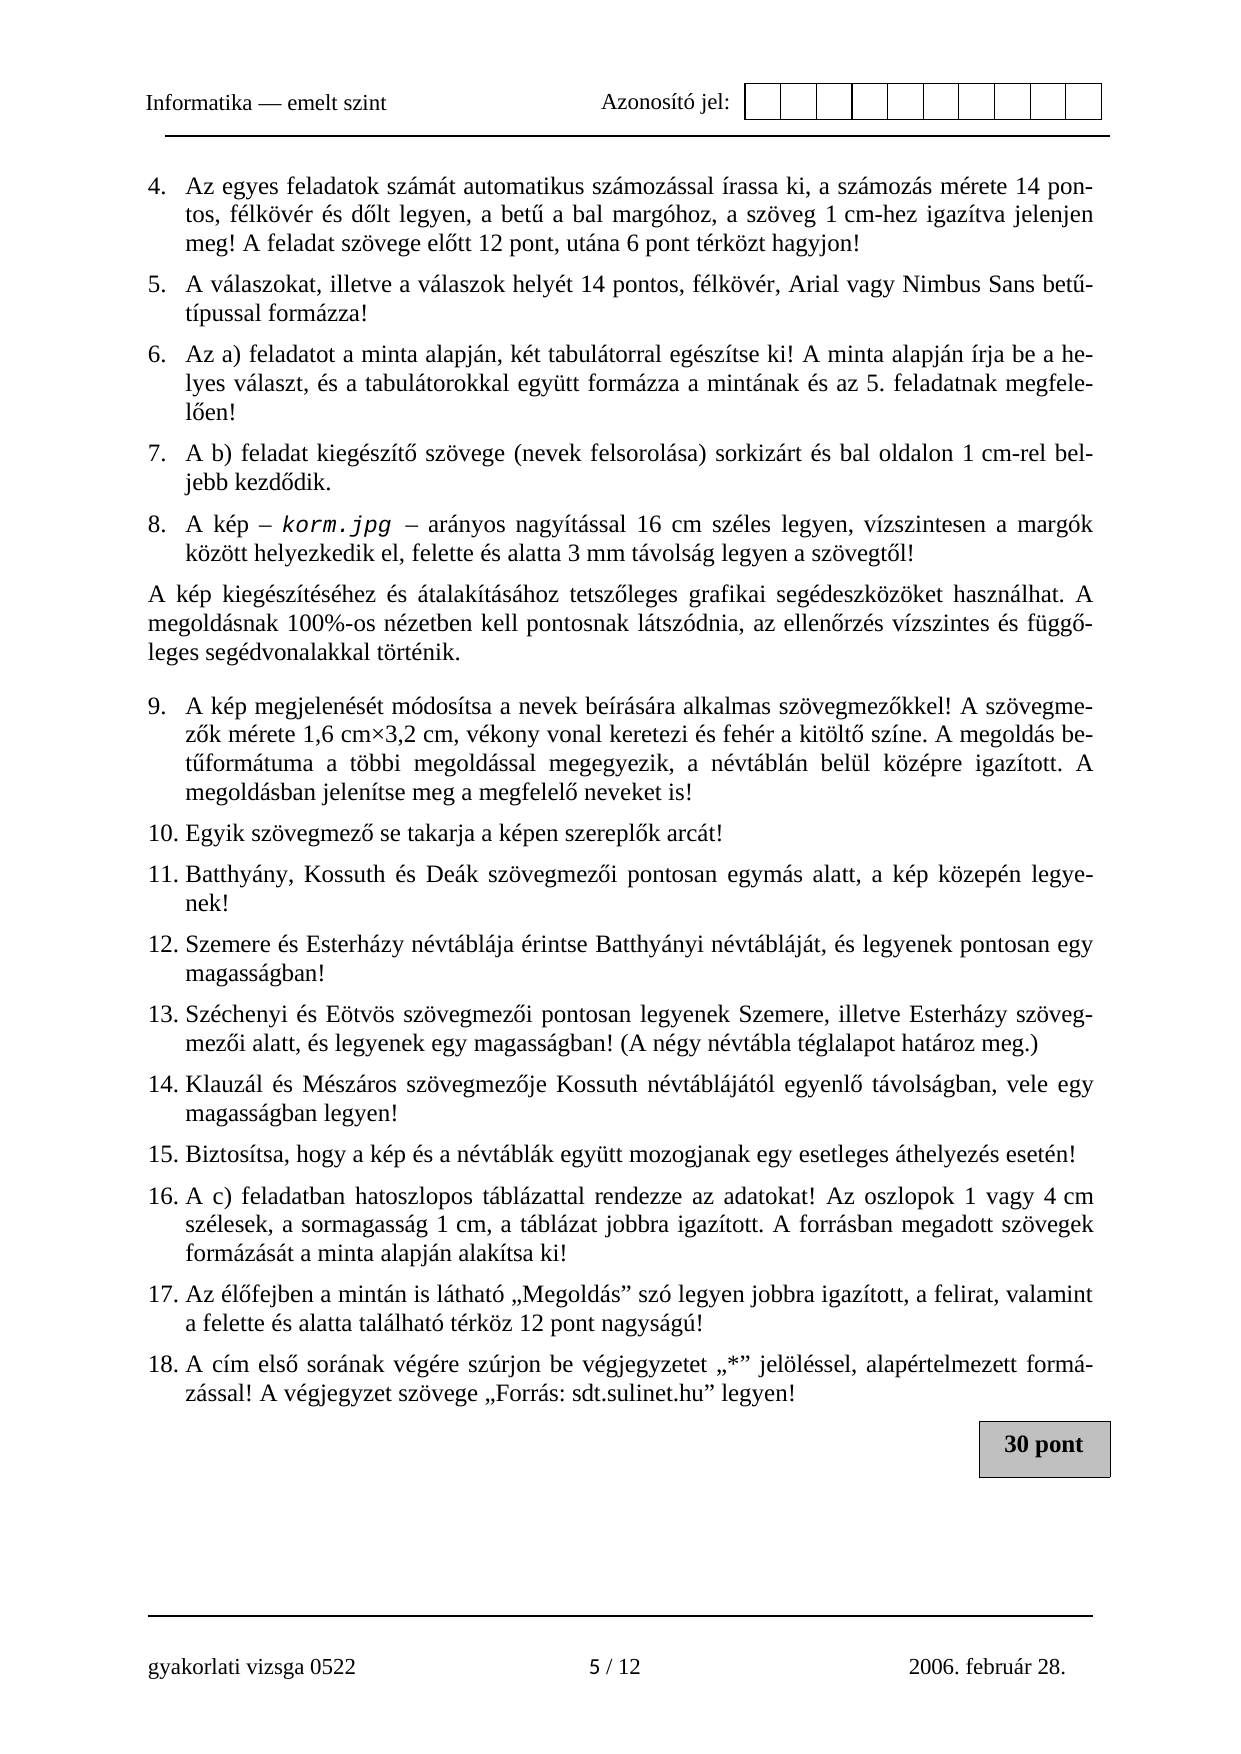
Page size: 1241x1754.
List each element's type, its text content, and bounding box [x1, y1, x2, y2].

text A kép kiegészítéséhez és átalakításához tetszőleges grafikai segédeszközöket használhat. A megoldásnak 100%-os nézetben kell pontosnak látszódnia, az ellenőrzés vízszintes és függő- leges segédvonalakkal történik. [148, 579, 1093, 666]
list A c) feladatban hatoszlopos táblázattal rendezze az adatokat! Az oszlopok 1 vagy 4 cm szélesek, a sormagasság 1 cm, a táblázat jobbra igazított. A forrásban megadott szövegek formázását a minta alapján alakítsa ki! [148, 1181, 1094, 1267]
list Az egyes feladatok számát automatikus számozással írassa ki, a számozás mérete 14 pon- tos, félkövér és dőlt legyen, a betű a bal margóhoz, a szöveg 1 cm-hez igazítva jelenjen meg! A feladat szövege előtt 12 pont, utána 6 pont térközt hagyjon! [148, 171, 1094, 257]
list Az a) feladatot a minta alapján, két tabulátorral egészítse ki! A minta alapján írja be a he- lyes választ, és a tabulátorokkal együtt formázza a mintának és az 5. feladatnak megfele- lően! [148, 339, 1094, 426]
list A kép – korm.jpg – arányos nagyítással 16 cm széles legyen, vízszintesen a margók között helyezkedik el, felette és alatta 3 mm távolság legyen a szövegtől! [148, 509, 1093, 567]
list Széchenyi és Eötvös szövegmezői pontosan legyenek Szemere, illetve Esterházy szöveg- mezői alatt, és legyenek egy magasságban! (A négy névtábla téglalapot határoz meg.) [148, 999, 1094, 1057]
list Szemere és Esterházy névtáblája érintse Batthyányi névtábláját, és legyenek pontosan egy magasságban! [148, 929, 1093, 987]
list Az élőfejben a mintán is látható „Megoldás” szó legyen jobbra igazított, a felirat, valamint a felette és alatta található térköz 12 pont nagyságú! [148, 1279, 1094, 1337]
list Biztosítsa, hogy a kép és a névtáblák együtt mozogjanak egy esetleges áthelyezés esetén! [148, 1139, 1115, 1168]
list Egyik szövegmező se takarja a képen szereplők arcát! [148, 818, 1115, 847]
list A kép megjelenését módosítsa a nevek beírására alkalmas szövegmezőkkel! A szövegme- zők mérete 1,6 cm×3,2 cm, vékony vonal keretezi és fehér a kitöltő színe. A megoldás be- tűformátuma a többi megoldással megegyezik, a névtáblán belül középre igazított. A megoldásban jelenítse meg a megfelelő neveket is! [148, 691, 1094, 806]
list A válaszokat, illetve a válaszok helyét 14 pontos, félkövér, Arial vagy Nimbus Sans betű- típussal formázza! [148, 269, 1093, 327]
list Klauzál és Mészáros szövegmezője Kossuth névtáblájától egyenlő távolságban, vele egy magasságban legyen! [148, 1069, 1094, 1127]
list A cím első sorának végére szúrjon be végjegyzetet „*” jelöléssel, alapértelmezett formá- zással! A végjegyzet szövege „Forrás: sdt.sulinet.hu” legyen! [148, 1349, 1094, 1407]
list A b) feladat kiegészítő szövege (nevek felsorolása) sorkizárt és bal oldalon 1 cm-rel bel- jebb kezdődik. [148, 438, 1094, 496]
list Batthyány, Kossuth és Deák szövegmezői pontosan egymás alatt, a kép közepén legye- nek! [148, 859, 1094, 917]
